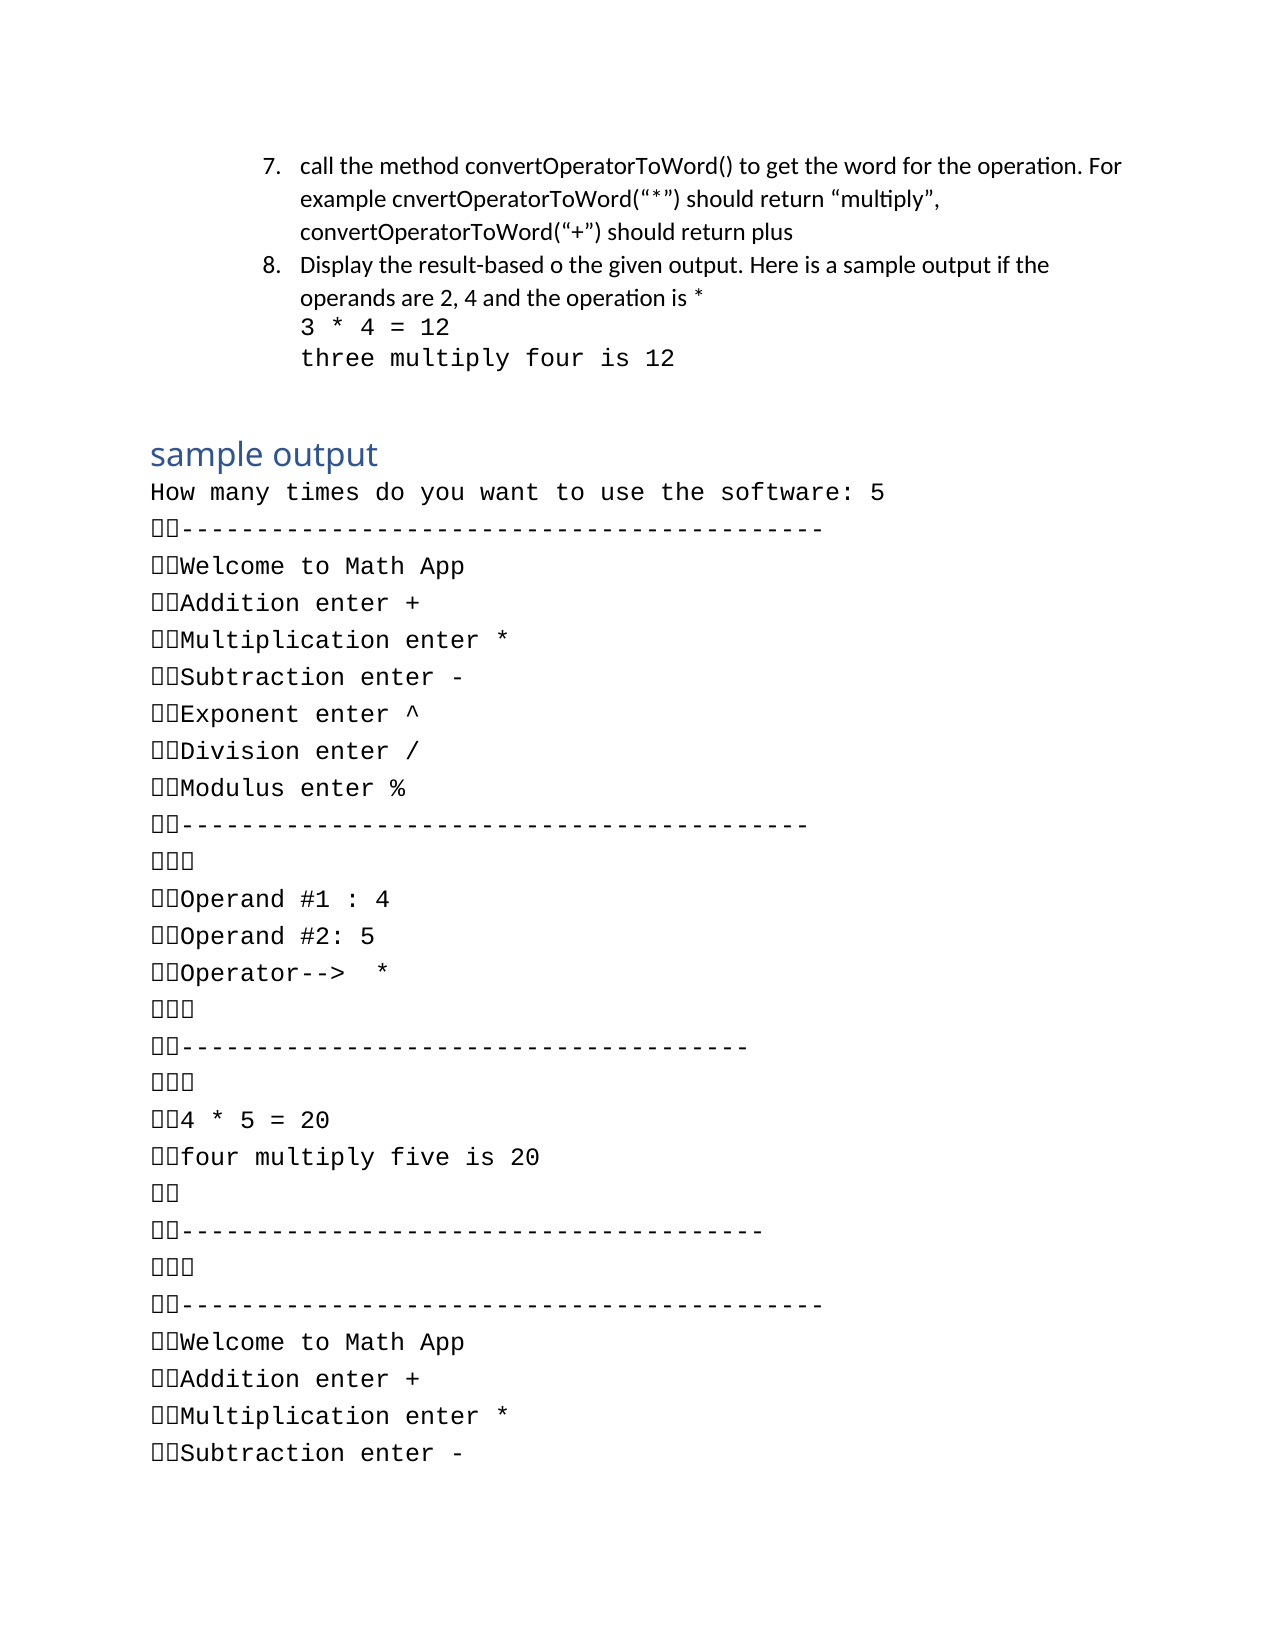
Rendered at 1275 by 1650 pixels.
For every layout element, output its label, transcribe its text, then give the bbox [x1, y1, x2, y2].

subtitle sample output [150, 431, 1125, 476]
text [150, 480, 1125, 1468]
list call the method convertOperatorToWord() to get the word for the operation. For example cnvertOperatorToWord(“*”) should return “multiply”, convertOperatorToWord(“+”) should return plus [262, 150, 1125, 246]
list 3 * 4 = 12 three multiply four is 12 [300, 314, 1125, 404]
list Display the result-based o the given output. Here is a sample output if the operands are 2, 4 and the operation is * [262, 249, 1125, 312]
